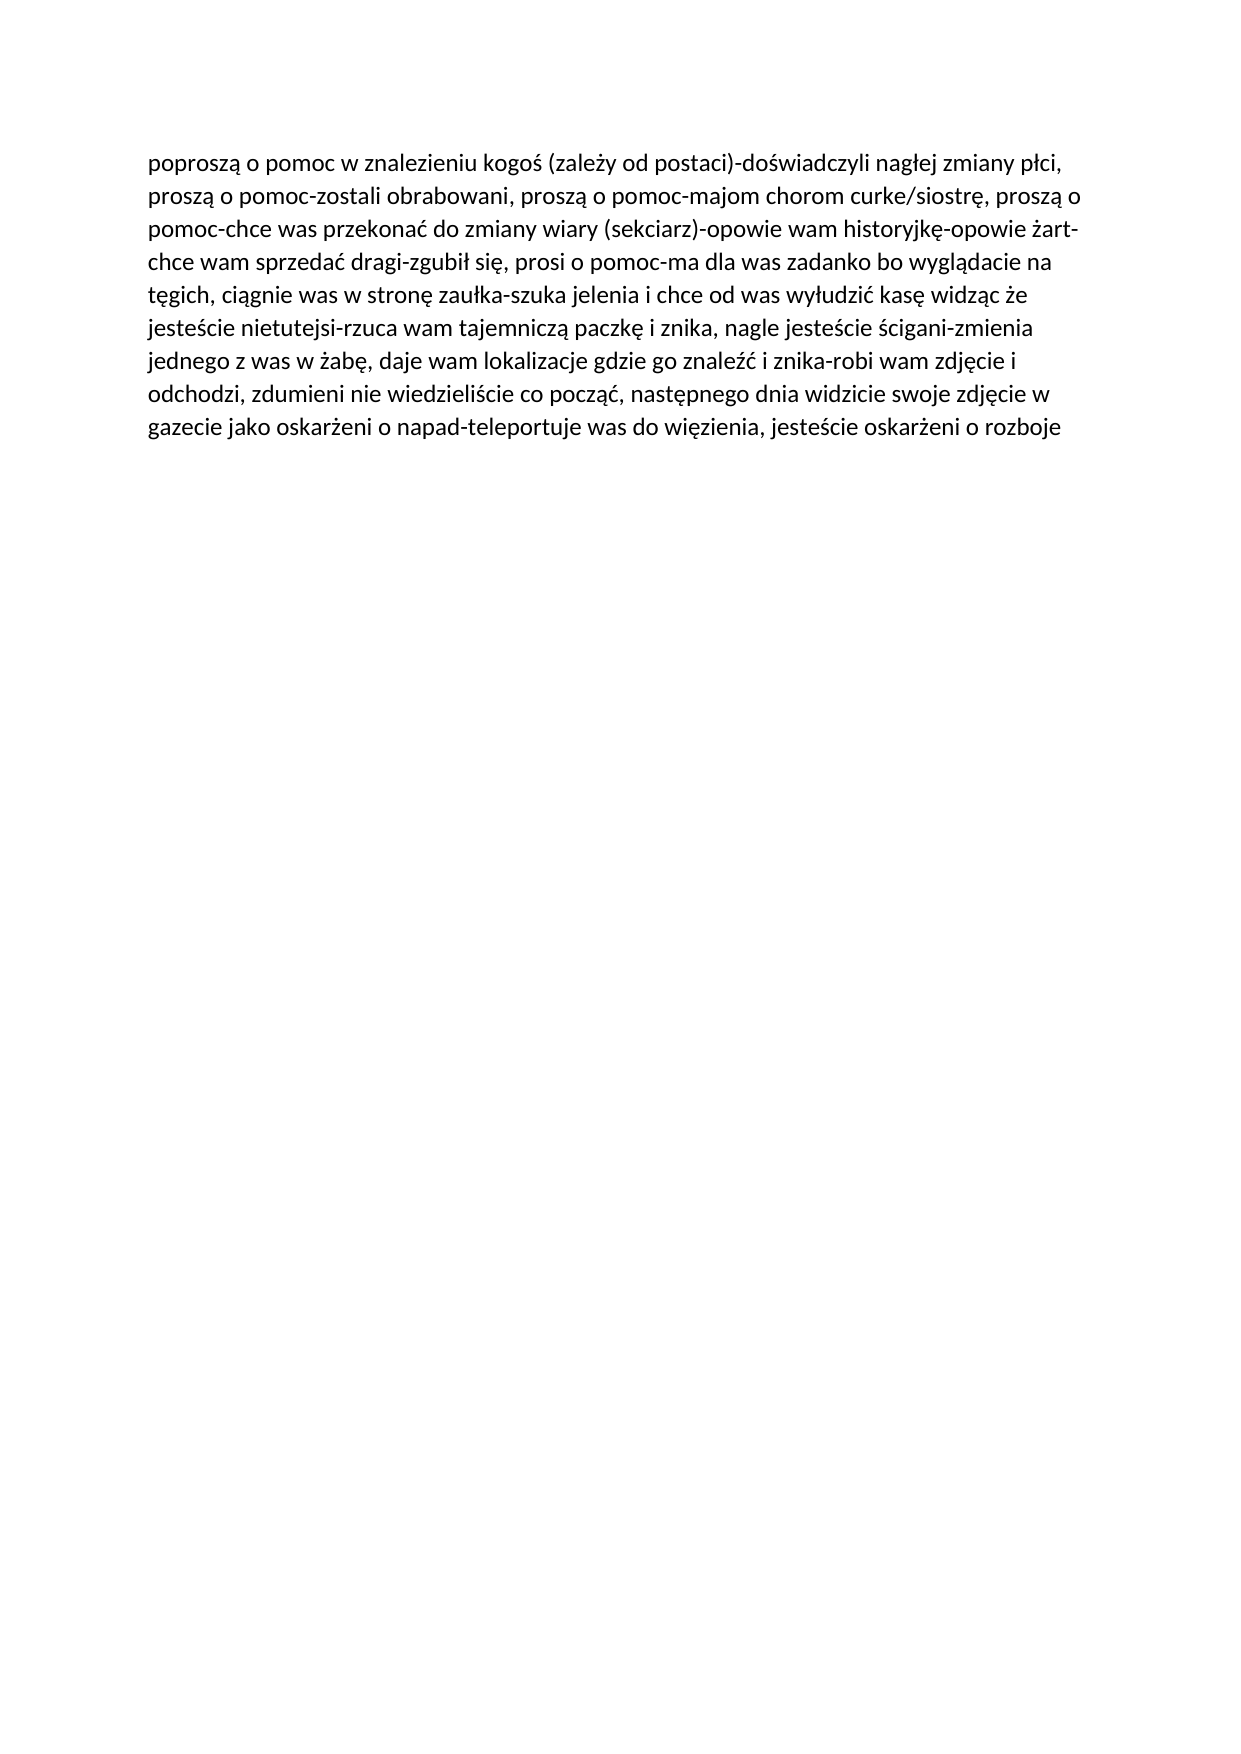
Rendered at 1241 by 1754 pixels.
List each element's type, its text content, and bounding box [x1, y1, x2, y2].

text poproszą o pomoc w znalezieniu kogoś (zależy od postaci)-doświadczyli nagłej zmiany płci, proszą o pomoc-zostali obrabowani, proszą o pomoc-majom chorom curke/siostrę, proszą o pomoc-chce was przekonać do zmiany wiary (sekciarz)-opowie wam historyjkę-opowie żart-chce wam sprzedać dragi-zgubił się, prosi o pomoc-ma dla was zadanko bo wyglądacie na tęgich, ciągnie was w stronę zaułka-szuka jelenia i chce od was wyłudzić kasę widząc że jesteście nietutejsi-rzuca wam tajemniczą paczkę i znika, nagle jesteście ścigani-zmienia jednego z was w żabę, daje wam lokalizacje gdzie go znaleźć i znika-robi wam zdjęcie i odchodzi, zdumieni nie wiedzieliście co począć, następnego dnia widzicie swoje zdjęcie w gazecie jako oskarżeni o napad-teleportuje was do więzienia, jesteście oskarżeni o rozboje [148, 148, 1093, 441]
